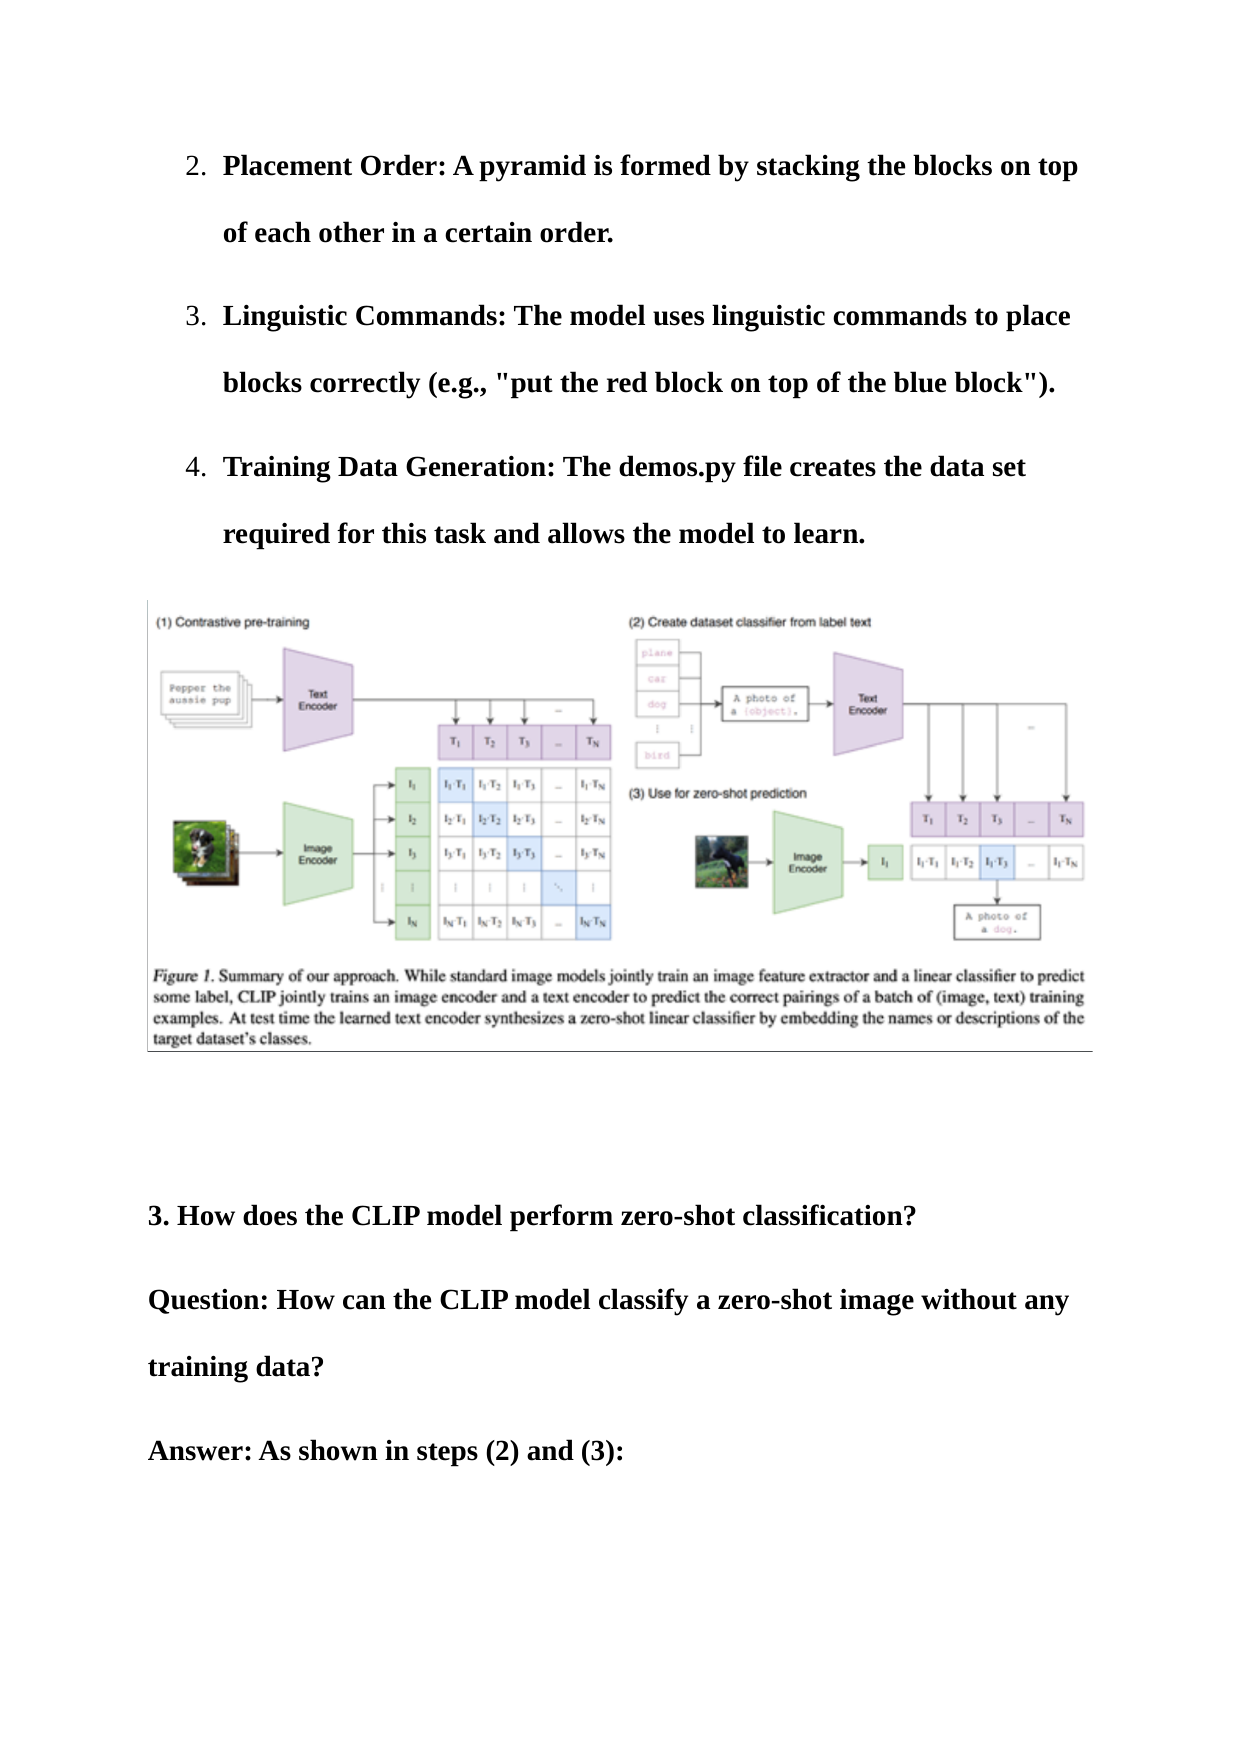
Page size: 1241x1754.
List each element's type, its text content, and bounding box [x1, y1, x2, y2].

list Placement Order: A pyramid is formed by stacking the blocks on top of each other in a certain order. [185, 148, 1093, 248]
list Linguistic Commands: The model uses linguistic commands to place blocks correctly (e.g., "put the red block on top of the blue block"). [185, 298, 1093, 399]
text Question: How can the CLIP model classify a zero-shot image without any training data? [148, 1282, 1093, 1383]
picture [147, 600, 1093, 1052]
list Training Data Generation: The demos.py file creates the data set required for this task and allows the model to learn. [185, 449, 1093, 550]
text 3. How does the CLIP model perform zero-shot classification? [148, 1198, 1093, 1232]
text Answer: As shown in steps (2) and (3): [148, 1433, 1093, 1466]
